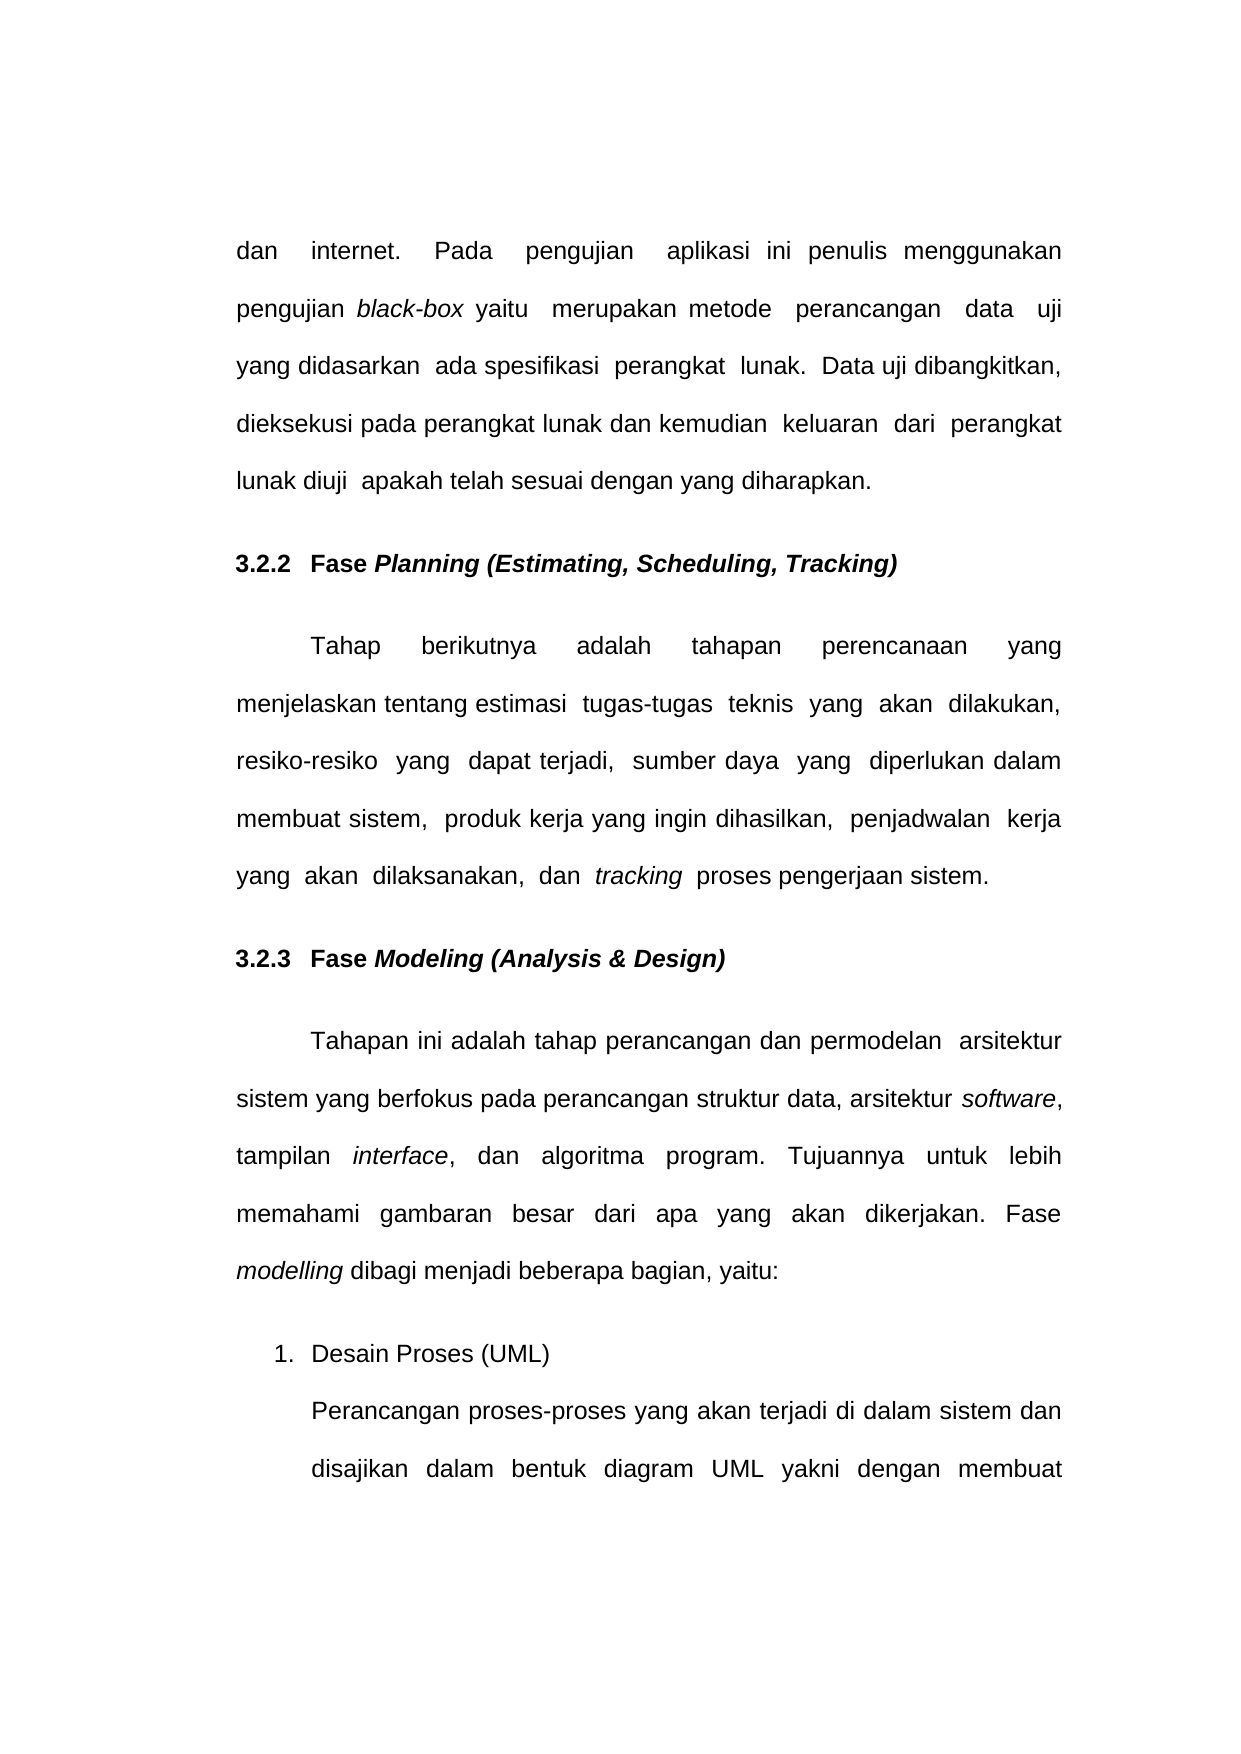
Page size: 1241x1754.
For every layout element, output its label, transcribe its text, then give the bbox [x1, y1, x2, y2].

list Desain Proses (UML) [274, 1339, 1063, 1367]
text Tahap berikutnya adalah tahapan perencanaan yang menjelaskan tentang estimasi tugas-tugas teknis yang akan dilakukan, resiko-resiko yang dapat terjadi, sumber daya yang diperlukan dalam membuat sistem, produk kerja yang ingin dihasilkan, penjadwalan kerja yang akan dilaksanakan, dan tracking proses pengerjaan sistem. [236, 631, 1063, 890]
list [236, 236, 1063, 495]
subtitle Fase Planning (Estimating, Scheduling, Tracking) [235, 549, 1063, 577]
subtitle Fase Modeling (Analysis & Design) [235, 944, 1063, 972]
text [311, 1396, 1063, 1482]
text Tahapan ini adalah tahap perancangan dan permodelan arsitektur sistem yang berfokus pada perancangan struktur data, arsitektur software, tampilan interface, dan algoritma program. Tujuannya untuk lebih memahami gambaran besar dari apa yang akan dikerjakan. Fase modelling dibagi menjadi beberapa bagian, yaitu: [236, 1026, 1063, 1285]
